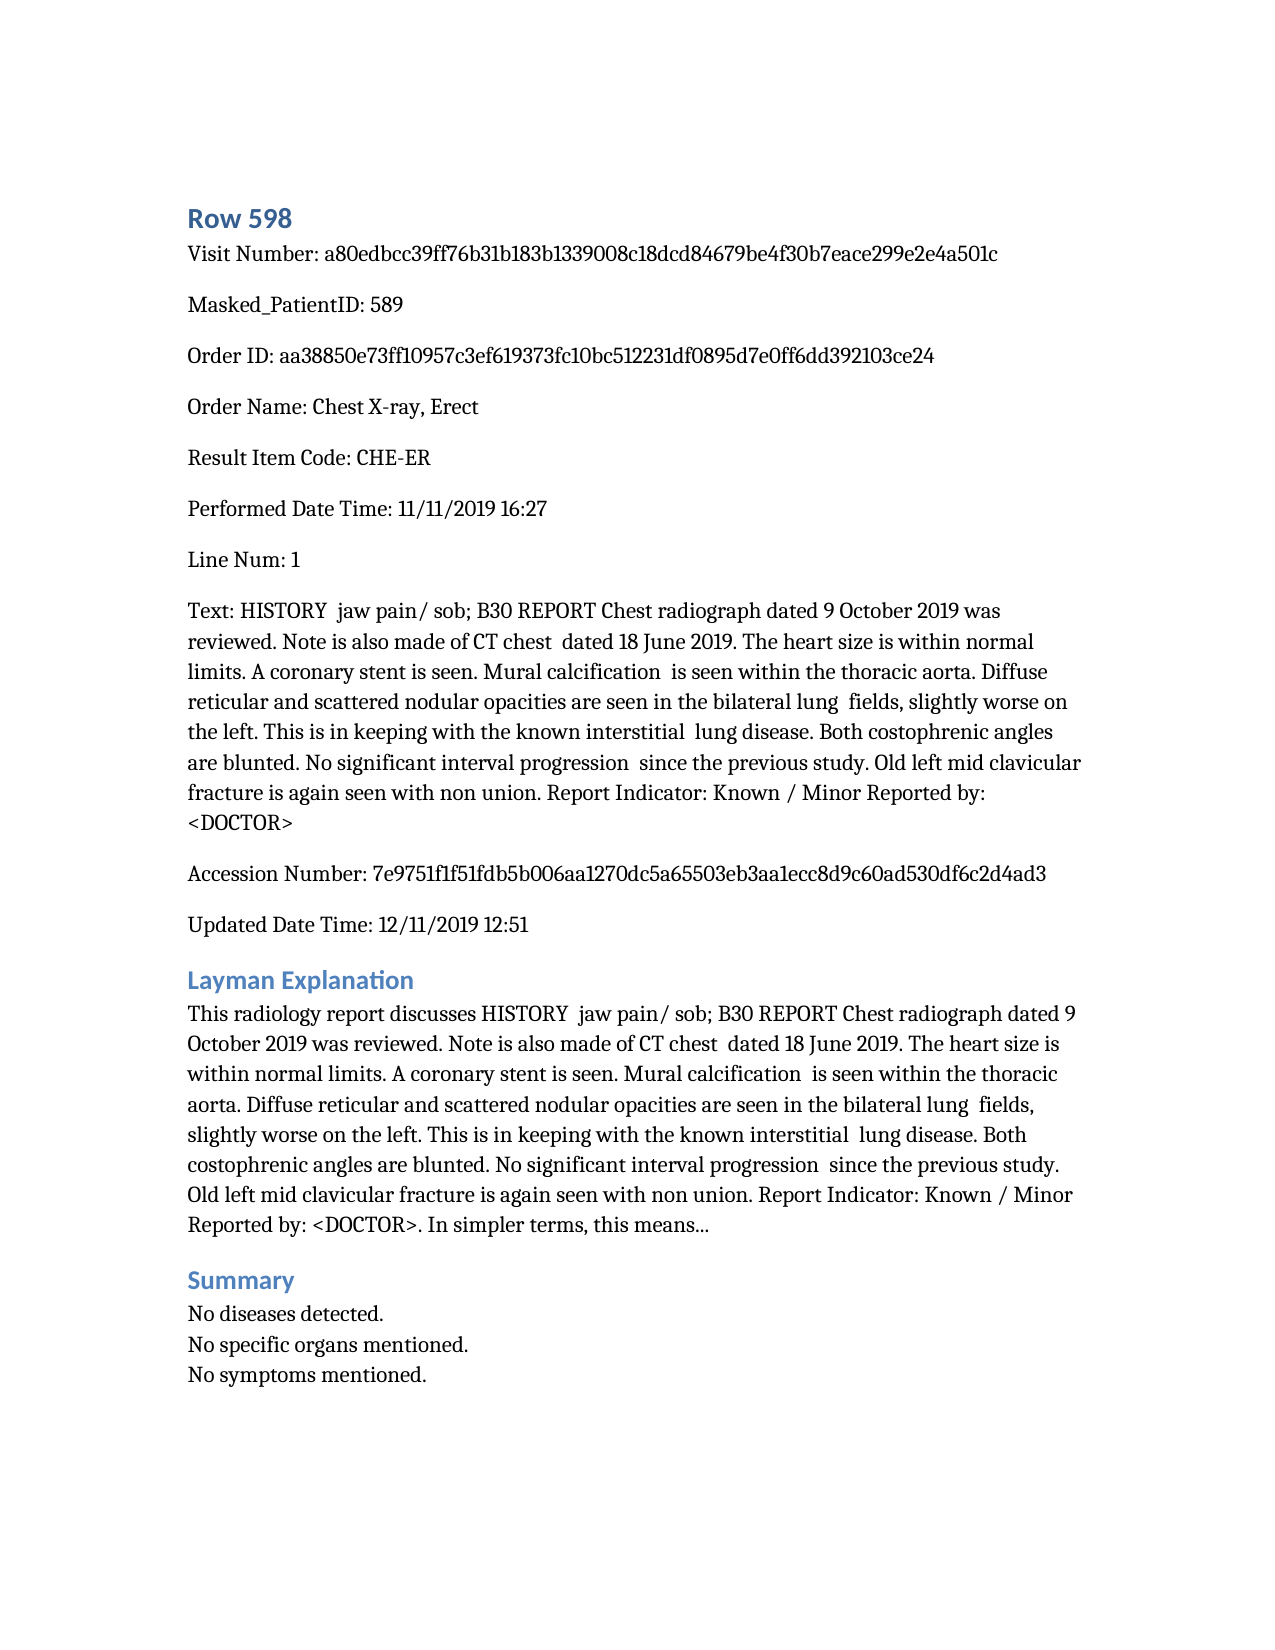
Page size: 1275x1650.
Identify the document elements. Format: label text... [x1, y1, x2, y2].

text Result Item Code: CHE-ER [187, 445, 1087, 471]
text This radiology report discusses HISTORY jaw pain/ sob; B30 REPORT Chest radiograph dated 9 October 2019 was reviewed. Note is also made of CT chest dated 18 June 2019. The heart size is within normal limits. A coronary stent is seen. Mural calcification is seen within the thoracic aorta. Diffuse reticular and scattered nodular opacities are seen in the bilateral lung fields, slightly worse on the left. This is in keeping with the known interstitial lung disease. Both costophrenic angles are blunted. No significant interval progression since the previous study. Old left mid clavicular fracture is again seen with non union. Report Indicator: Known / Minor Reported by: <DOCTOR>. In simpler terms, this means... [187, 1001, 1087, 1238]
text Updated Date Time: 12/11/2019 12:51 [187, 912, 1087, 938]
text Performed Date Time: 11/11/2019 16:27 [187, 496, 1087, 522]
text Accession Number: 7e9751f1f51fdb5b006aa1270dc5a65503eb3aa1ecc8d9c60ad530df6c2d4ad3 [187, 861, 1087, 887]
text Order Name: Chest X-ray, Erect [187, 394, 1087, 420]
text Text: HISTORY jaw pain/ sob; B30 REPORT Chest radiograph dated 9 October 2019 was reviewed. Note is also made of CT chest dated 18 June 2019. The heart size is within normal limits. A coronary stent is seen. Mural calcification is seen within the thoracic aorta. Diffuse reticular and scattered nodular opacities are seen in the bilateral lung fields, slightly worse on the left. This is in keeping with the known interstitial lung disease. Both costophrenic angles are blunted. No significant interval progression since the previous study. Old left mid clavicular fracture is again seen with non union. Report Indicator: Known / Minor Reported by: <DOCTOR> [187, 598, 1087, 836]
text No diseases detected. No specific organs mentioned. No symptoms mentioned. [187, 1301, 1087, 1388]
subtitle Layman Explanation [187, 963, 1087, 996]
text Masked_PatientID: 589 [187, 292, 1087, 318]
subtitle Summary [187, 1263, 1087, 1296]
text Line Num: 1 [187, 547, 1087, 573]
subtitle Row 598 [187, 200, 1087, 236]
text Order ID: aa38850e73ff10957c3ef619373fc10bc512231df0895d7e0ff6dd392103ce24 [187, 343, 1087, 369]
text Visit Number: a80edbcc39ff76b31b183b1339008c18dcd84679be4f30b7eace299e2e4a501c [187, 241, 1087, 267]
